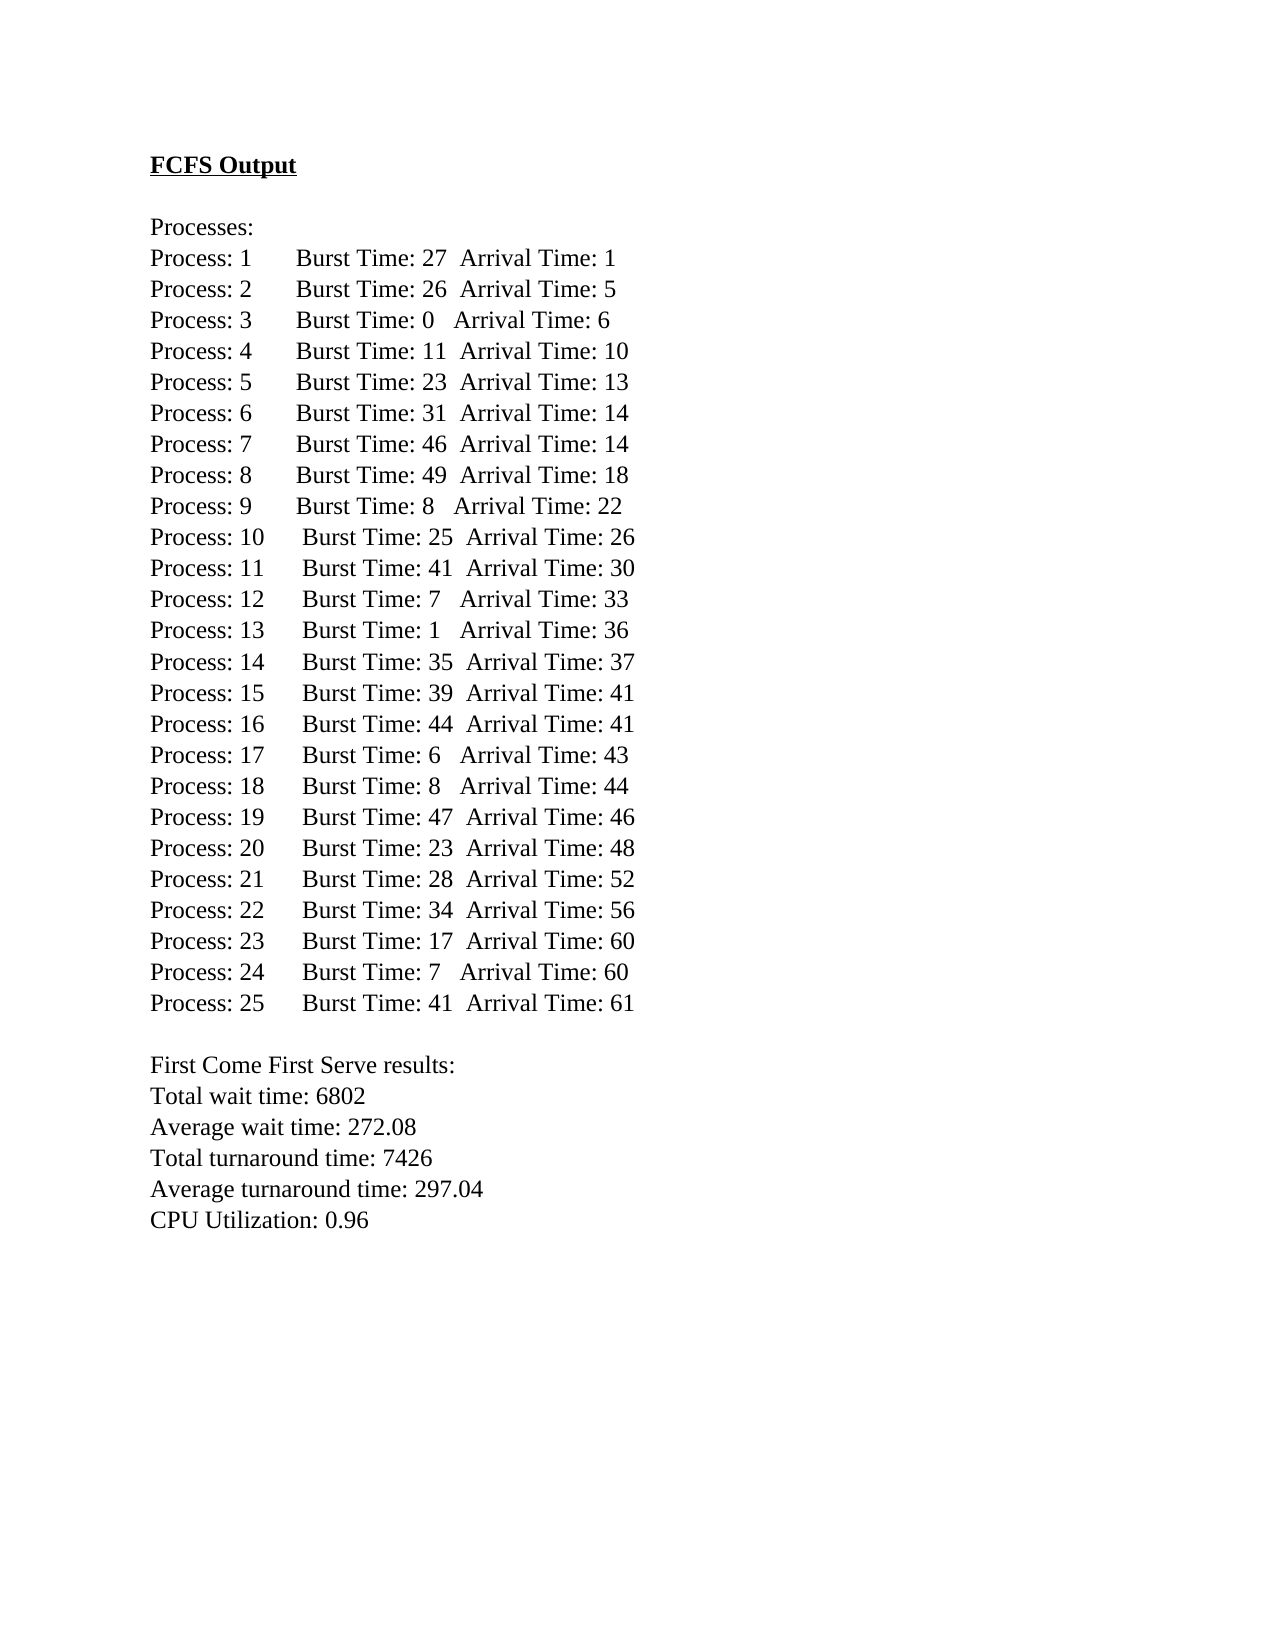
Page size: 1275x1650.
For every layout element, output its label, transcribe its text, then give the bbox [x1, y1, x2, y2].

text FCFS Output [150, 150, 1125, 179]
text Process: 17 Burst Time: 6 Arrival Time: 43 [150, 740, 1125, 768]
text Average wait time: 272.08 [150, 1112, 1125, 1141]
text Process: 15 Burst Time: 39 Arrival Time: 41 [150, 678, 1125, 706]
text Process: 21 Burst Time: 28 Arrival Time: 52 [150, 864, 1125, 893]
text Process: 8 Burst Time: 49 Arrival Time: 18 [150, 460, 1125, 489]
text Average turnaround time: 297.04 [150, 1174, 1125, 1203]
text Process: 5 Burst Time: 23 Arrival Time: 13 [150, 367, 1125, 396]
text Total turnaround time: 7426 [150, 1143, 1125, 1172]
text Process: 14 Burst Time: 35 Arrival Time: 37 [150, 647, 1125, 675]
text Process: 25 Burst Time: 41 Arrival Time: 61 [150, 988, 1125, 1017]
text Process: 18 Burst Time: 8 Arrival Time: 44 [150, 771, 1125, 799]
text Processes: [150, 212, 1125, 241]
text Total wait time: 6802 [150, 1081, 1125, 1110]
text First Come First Serve results: [150, 1050, 1125, 1079]
text Process: 24 Burst Time: 7 Arrival Time: 60 [150, 957, 1125, 986]
text Process: 2 Burst Time: 26 Arrival Time: 5 [150, 274, 1125, 303]
text Process: 7 Burst Time: 46 Arrival Time: 14 [150, 429, 1125, 458]
text Process: 22 Burst Time: 34 Arrival Time: 56 [150, 895, 1125, 924]
text Process: 12 Burst Time: 7 Arrival Time: 33 [150, 584, 1125, 613]
text Process: 11 Burst Time: 41 Arrival Time: 30 [150, 553, 1125, 582]
text Process: 6 Burst Time: 31 Arrival Time: 14 [150, 398, 1125, 427]
text Process: 10 Burst Time: 25 Arrival Time: 26 [150, 522, 1125, 551]
text Process: 16 Burst Time: 44 Arrival Time: 41 [150, 709, 1125, 737]
text Process: 23 Burst Time: 17 Arrival Time: 60 [150, 926, 1125, 955]
text Process: 1 Burst Time: 27 Arrival Time: 1 [150, 243, 1125, 272]
text Process: 19 Burst Time: 47 Arrival Time: 46 [150, 802, 1125, 831]
text Process: 3 Burst Time: 0 Arrival Time: 6 [150, 305, 1125, 334]
text Process: 9 Burst Time: 8 Arrival Time: 22 [150, 491, 1125, 520]
text Process: 13 Burst Time: 1 Arrival Time: 36 [150, 616, 1125, 644]
text Process: 20 Burst Time: 23 Arrival Time: 48 [150, 833, 1125, 862]
text Process: 4 Burst Time: 11 Arrival Time: 10 [150, 336, 1125, 365]
text CPU Utilization: 0.96 [150, 1205, 1125, 1234]
